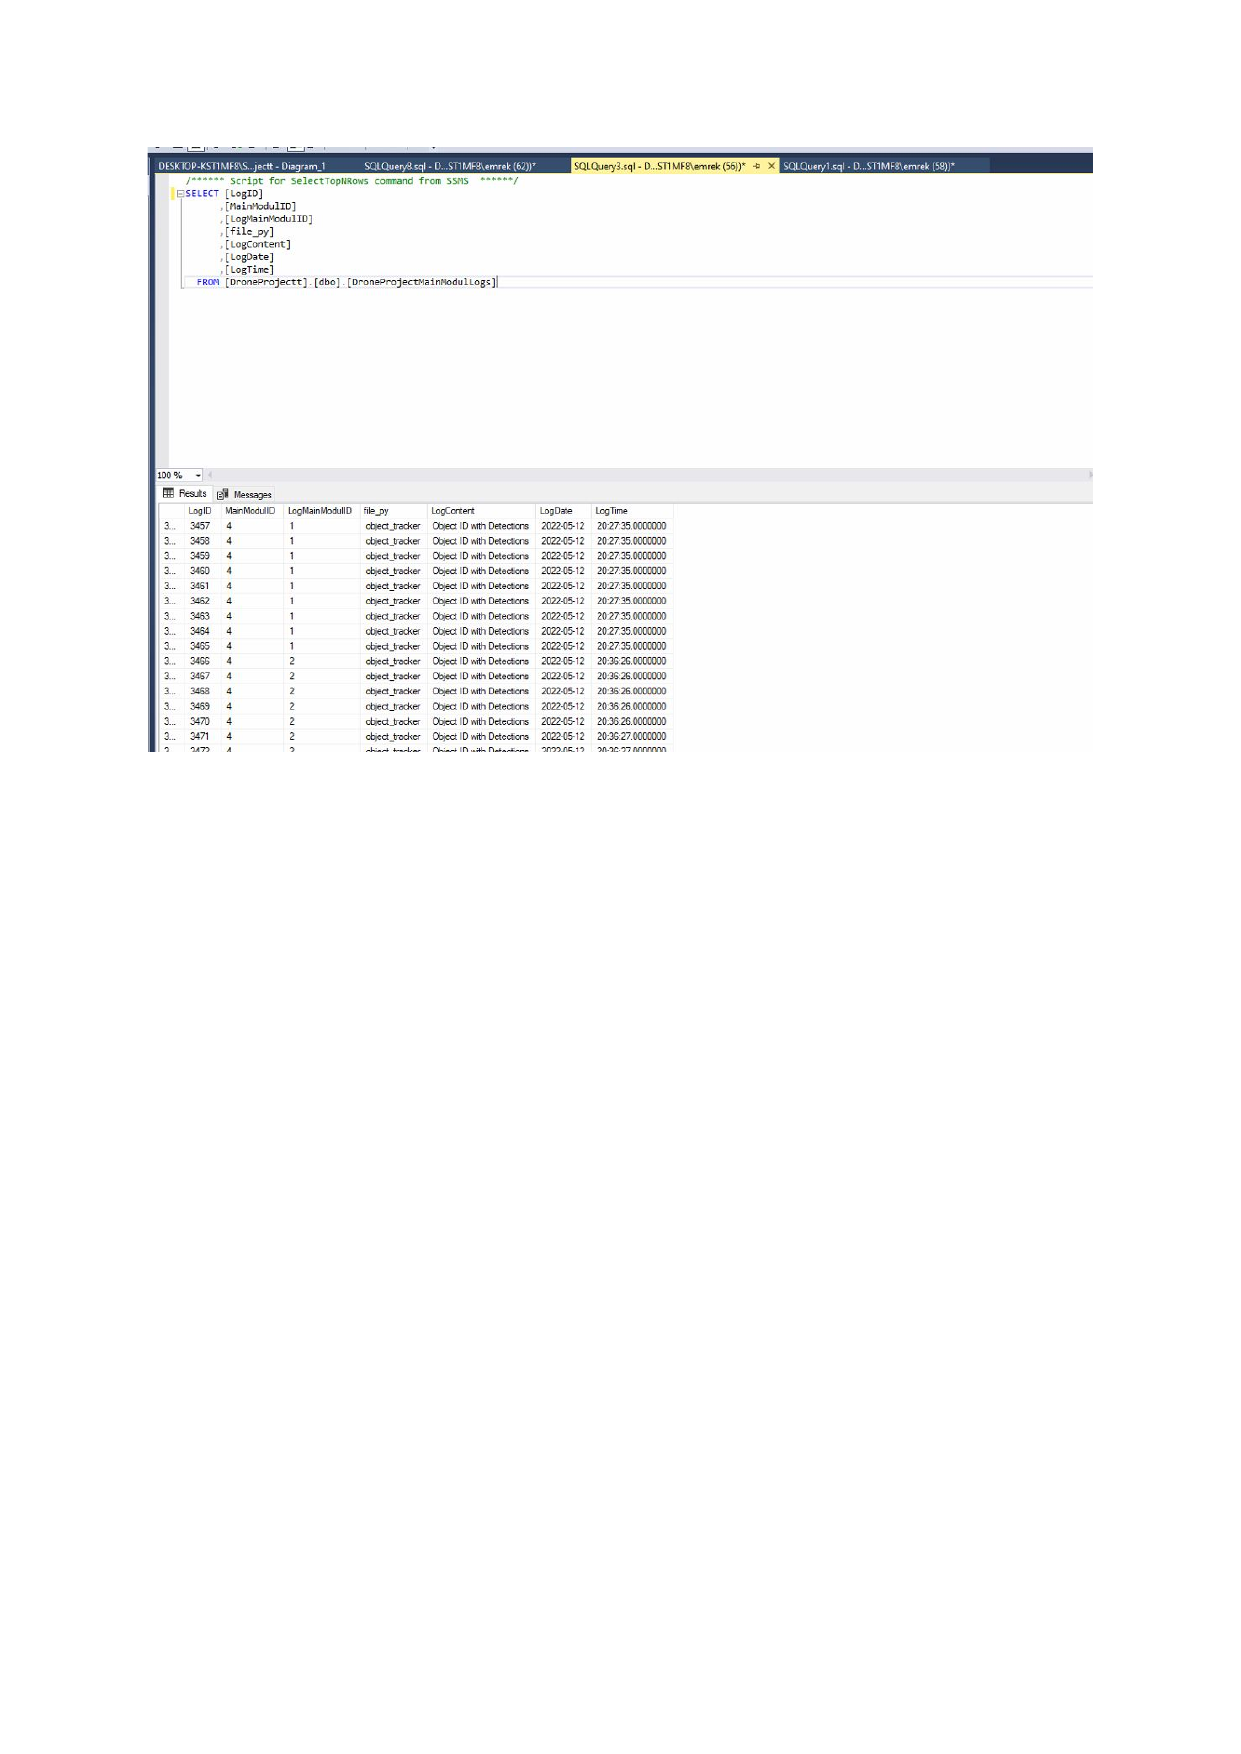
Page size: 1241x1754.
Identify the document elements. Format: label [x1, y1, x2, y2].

picture [147, 147, 1093, 752]
